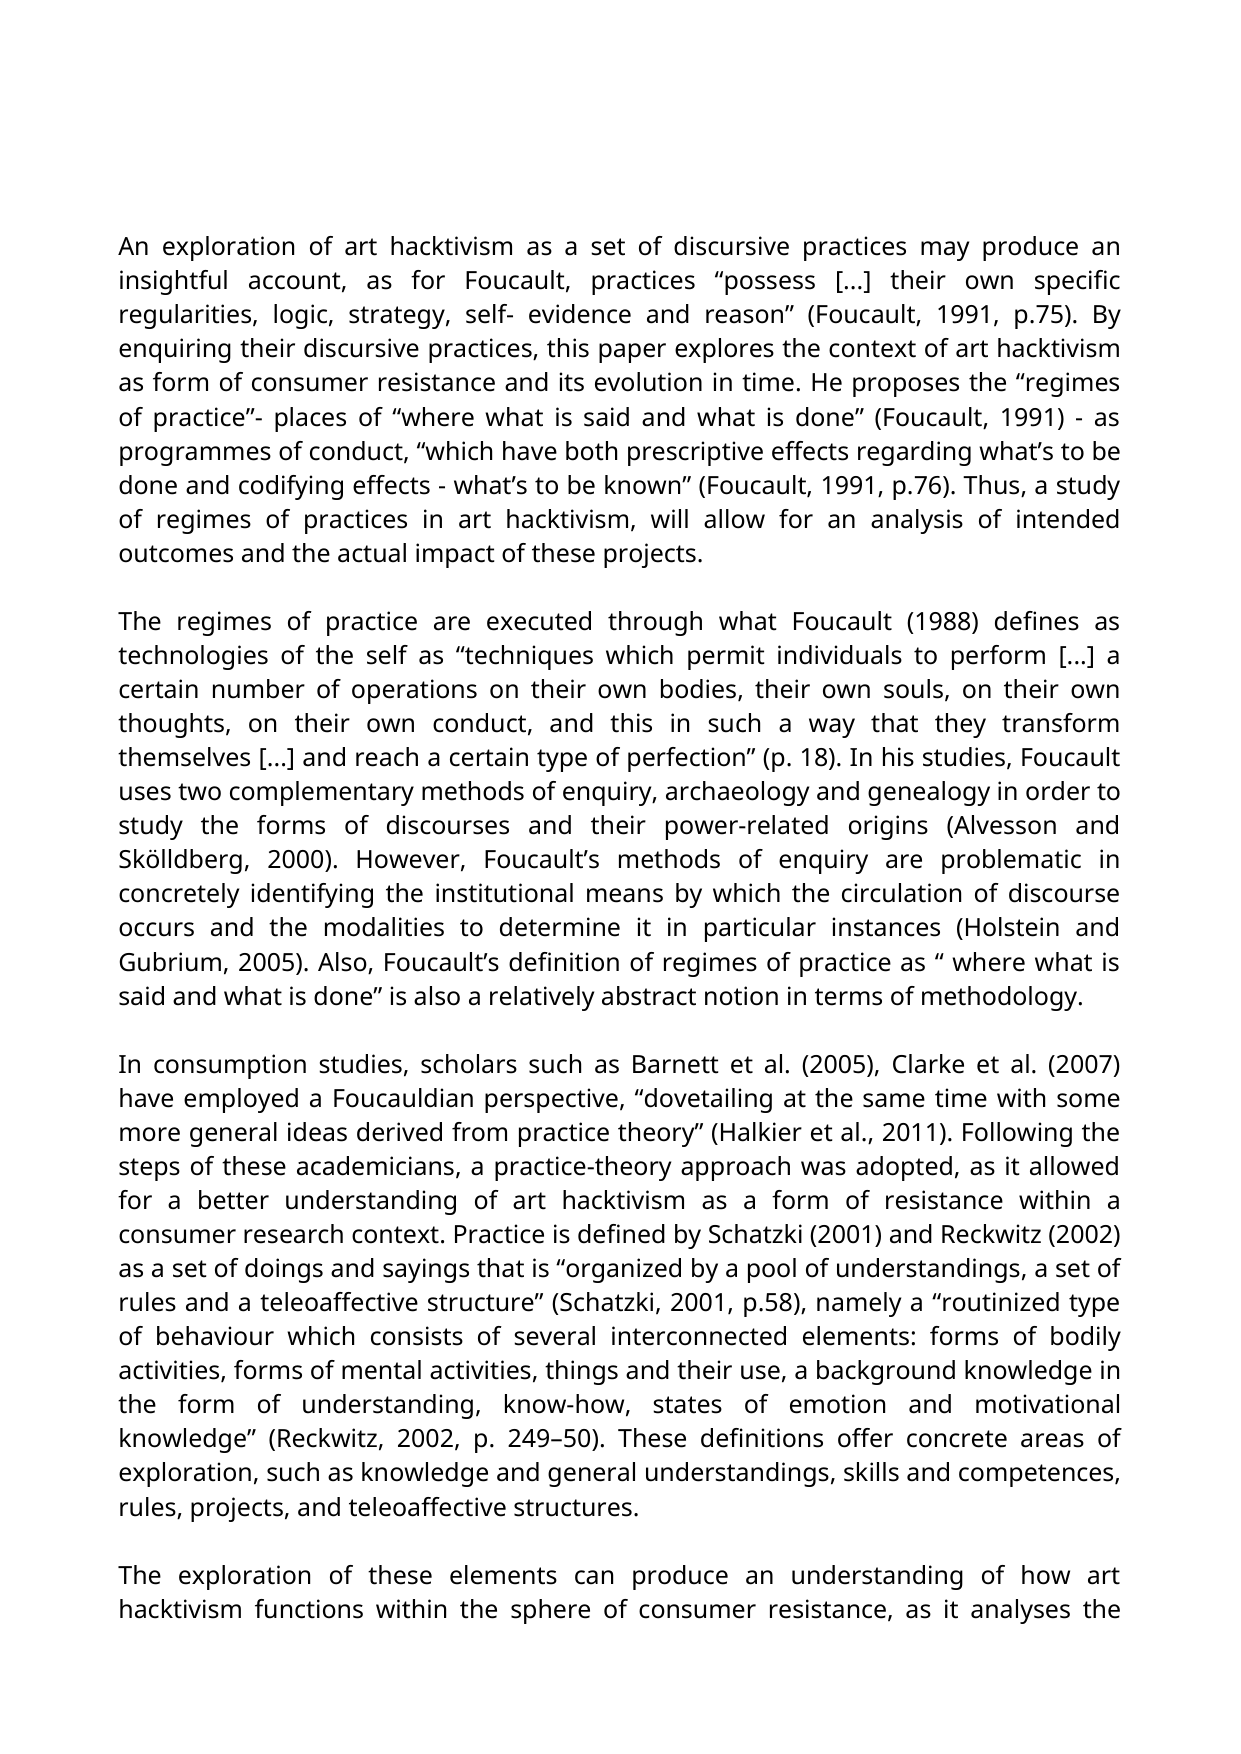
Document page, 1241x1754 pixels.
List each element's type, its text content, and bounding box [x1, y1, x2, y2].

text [118, 1557, 1122, 1625]
text An exploration of art hacktivism as a set of discursive practices may produce an insightful account, as for Foucault, practices “possess [...] their own specific regularities, logic, strategy, self- evidence and reason” (Foucault, 1991, p.75). By enquiring their discursive practices, this paper explores the context of art hacktivism as form of consumer resistance and its evolution in time. He proposes the “regimes of practice”- places of “where what is said and what is done” (Foucault, 1991) - as programmes of conduct, “which have both prescriptive effects regarding what’s to be done and codifying effects - what’s to be known” (Foucault, 1991, p.76). Thus, a study of regimes of practices in art hacktivism, will allow for an analysis of intended outcomes and the actual impact of these projects. [118, 229, 1122, 569]
text The regimes of practice are executed through what Foucault (1988) defines as technologies of the self as “techniques which permit individuals to perform [...] a certain number of operations on their own bodies, their own souls, on their own thoughts, on their own conduct, and this in such a way that they transform themselves [...] and reach a certain type of perfection” (p. 18). In his studies, Foucault uses two complementary methods of enquiry, archaeology and genealogy in order to study the forms of discourses and their power-related origins (Alvesson and Skölldberg, 2000). However, Foucault’s methods of enquiry are problematic in concretely identifying the institutional means by which the circulation of discourse occurs and the modalities to determine it in particular instances (Holstein and Gubrium, 2005). Also, Foucault’s definition of regimes of practice as “ where what is said and what is done” is also a relatively abstract notion in terms of methodology. [118, 603, 1122, 1012]
text In consumption studies, scholars such as Barnett et al. (2005), Clarke et al. (2007) have employed a Foucauldian perspective, “dovetailing at the same time with some more general ideas derived from practice theory” (Halkier et al., 2011). Following the steps of these academicians, a practice-theory approach was adopted, as it allowed for a better understanding of art hacktivism as a form of resistance within a consumer research context. Practice is defined by Schatzki (2001) and Reckwitz (2002) as a set of doings and sayings that is “organized by a pool of understandings, a set of rules and a teleoaffective structure” (Schatzki, 2001, p.58), namely a “routinized type of behaviour which consists of several interconnected elements: forms of bodily activities, forms of mental activities, things and their use, a background knowledge in the form of understanding, know-how, states of emotion and motivational knowledge” (Reckwitz, 2002, p. 249–50). These definitions offer concrete areas of exploration, such as knowledge and general understandings, skills and competences, rules, projects, and teleoaffective structures. [118, 1046, 1122, 1523]
